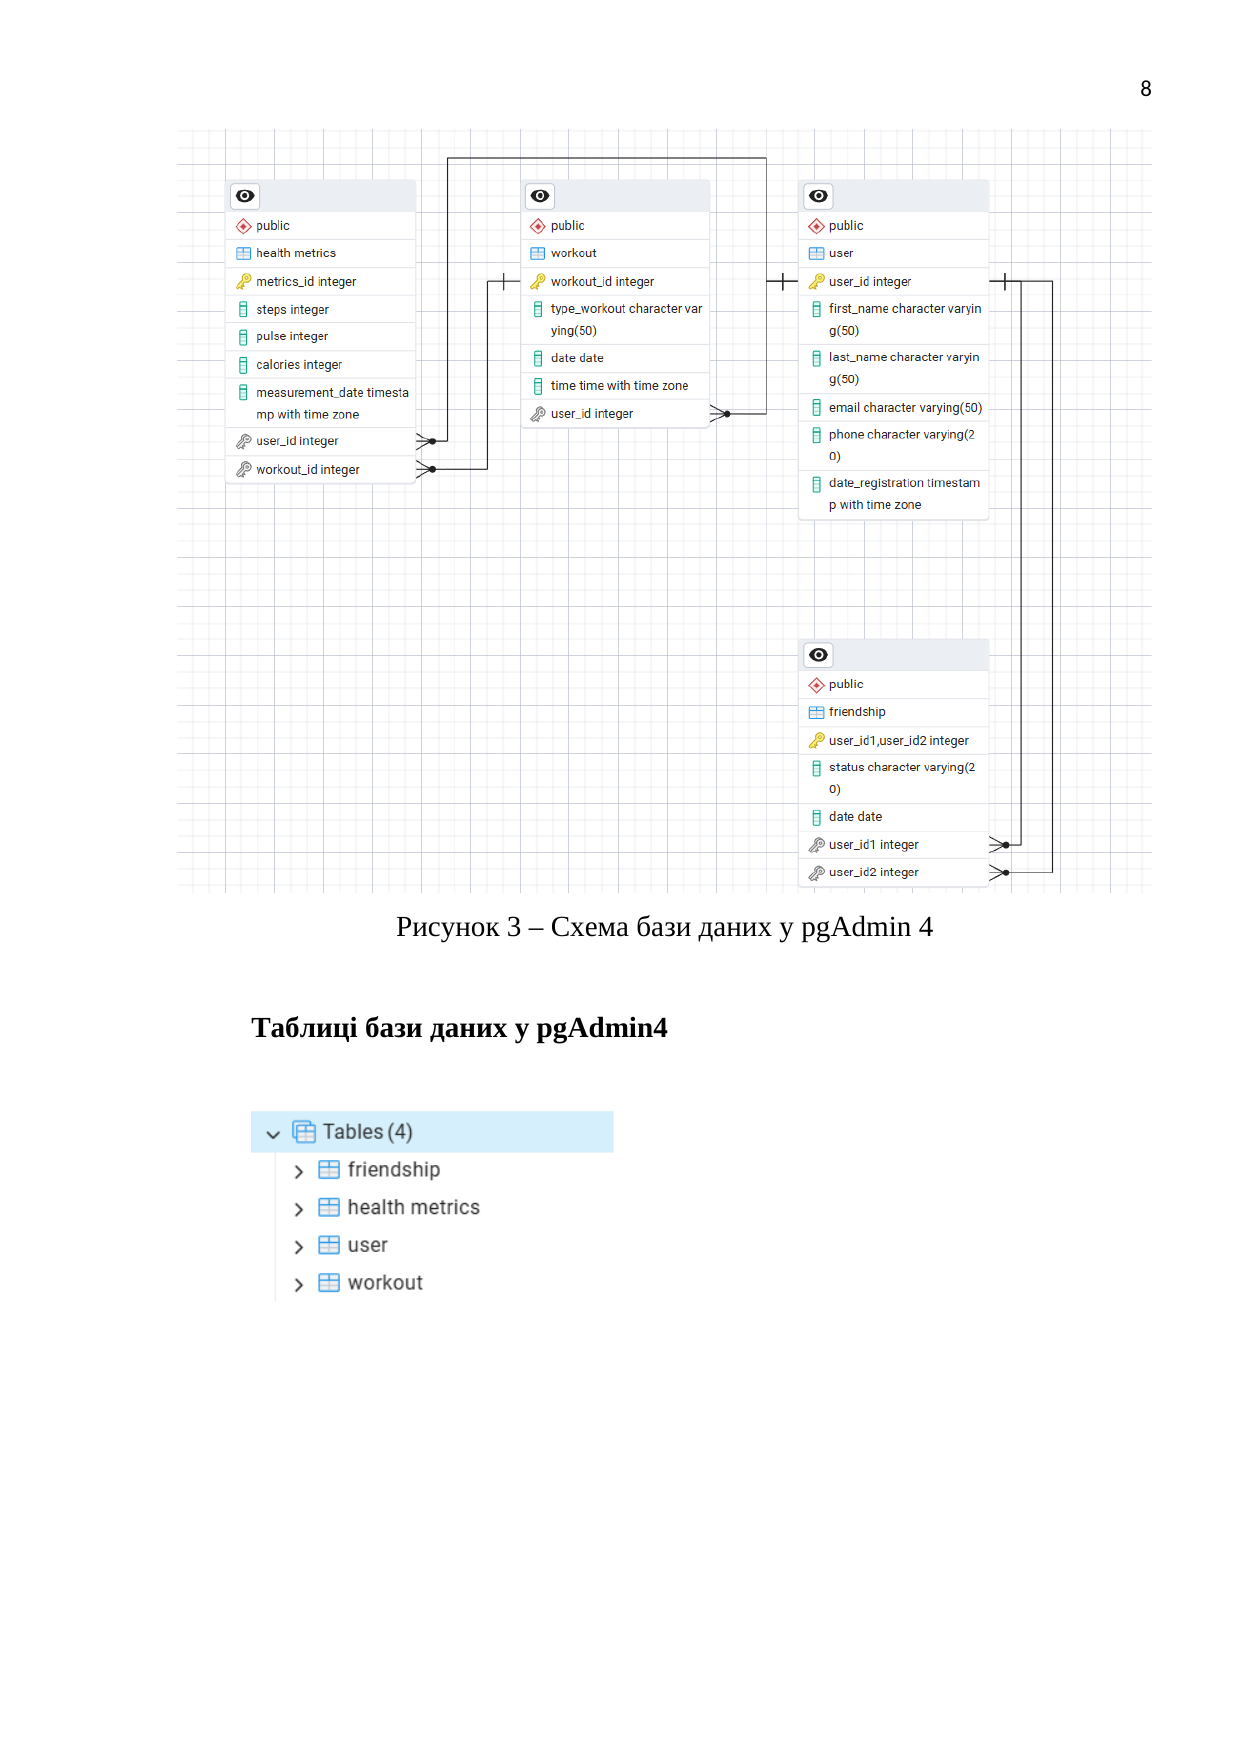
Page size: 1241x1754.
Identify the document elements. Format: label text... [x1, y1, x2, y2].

picture [251, 1110, 614, 1301]
picture [177, 129, 1152, 893]
text Таблиці бази даних у pgAdmin4 [177, 1010, 1152, 1043]
text Рисунок 3 – Схема бази даних у pgAdmin 4 [177, 909, 1152, 943]
